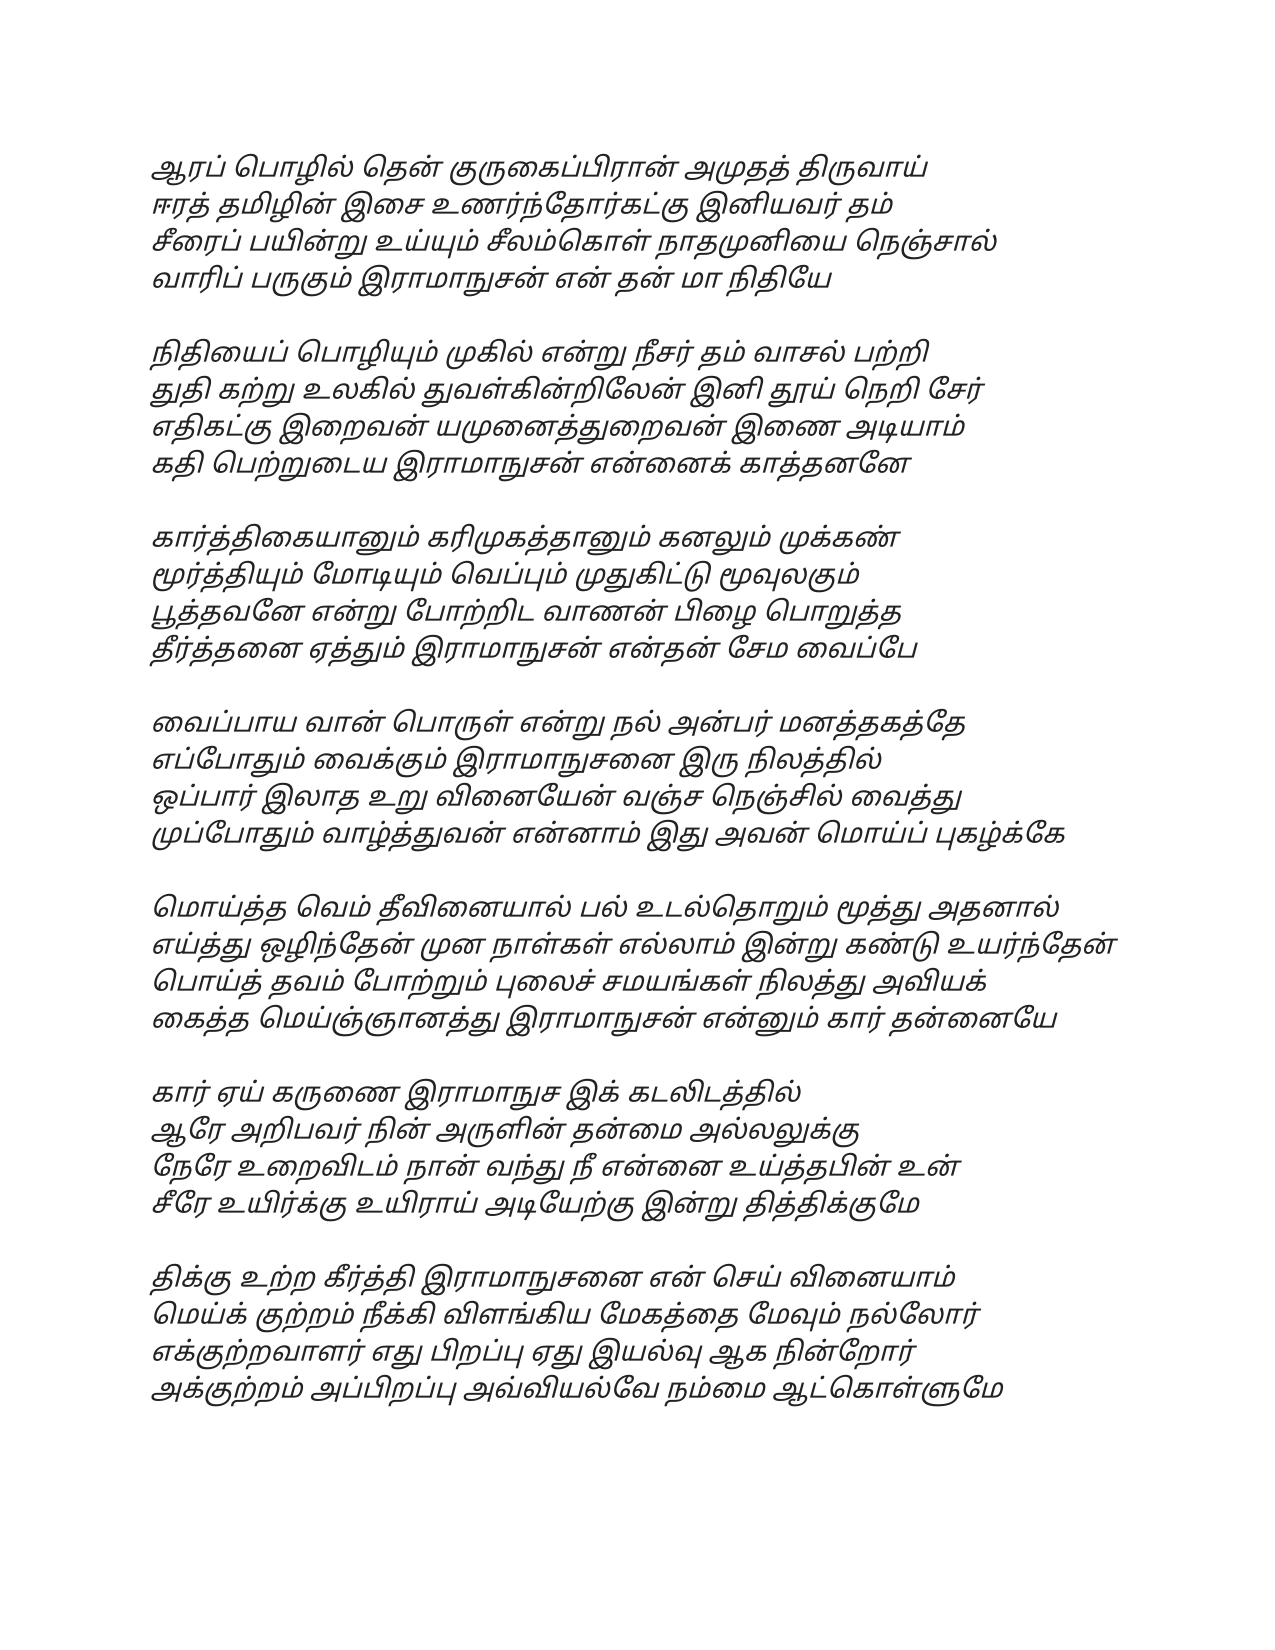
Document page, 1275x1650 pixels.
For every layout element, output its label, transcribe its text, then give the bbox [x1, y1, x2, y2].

text கார் ஏய் கருணை இராமாநுச இக் கடலிடத்தில் ஆரே அறிபவர் நின் அருளின் தன்மை அல்லலுக்கு நேரே உறைவிடம் நான் வந்து நீ என்னை உய்த்தபின் உன் சீரே உயிர்க்கு உயிராய் அடியேற்கு இன்று தித்திக்குமே [150, 1075, 1125, 1222]
text கார்த்திகையானும் கரிமுகத்தானும் கனலும் முக்கண் மூர்த்தியும் மோடியும் வெப்பும் முதுகிட்டு மூவுலகும் பூத்தவனே என்று போற்றிட வாணன் பிழை பொறுத்த தீர்த்தனை ஏத்தும் இராமாநுசன் என்தன் சேம வைப்பே [150, 520, 1125, 667]
text நிதியைப் பொழியும் முகில் என்று நீசர் தம் வாசல் பற்றி துதி கற்று உலகில் துவள்கின்றிலேன் இனி தூய் நெறி சேர் எதிகட்கு இறைவன் யமுனைத்துறைவன் இணை அடியாம் கதி பெற்றுடைய இராமாநுசன் என்னைக் காத்தனனே [150, 335, 1125, 482]
text ஆரப் பொழில் தென் குருகைப்பிரான் அமுதத் திருவாய் ஈரத் தமிழின் இசை உணர்ந்தோர்கட்கு இனியவர் தம் சீரைப் பயின்று உய்யும் சீலம்கொள் நாதமுனியை நெஞ்சால் வாரிப் பருகும் இராமாநுசன் என் தன் மா நிதியே [150, 150, 1125, 297]
text மொய்த்த வெம் தீவினையால் பல் உடல்தொறும் மூத்து அதனால் எய்த்து ஒழிந்தேன் முன நாள்கள் எல்லாம் இன்று கண்டு உயர்ந்தேன் பொய்த் தவம் போற்றும் புலைச் சமயங்கள் நிலத்து அவியக் கைத்த மெய்ஞ்ஞானத்து இராமாநுசன் என்னும் கார் தன்னையே [150, 890, 1125, 1037]
text திக்கு உற்ற கீர்த்தி இராமாநுசனை என் செய் வினையாம் மெய்க் குற்றம் நீக்கி விளங்கிய மேகத்தை மேவும் நல்லோர் எக்குற்றவாளர் எது பிறப்பு ஏது இயல்வு ஆக நின்றோர் அக்குற்றம் அப்பிறப்பு அவ்வியல்வே நம்மை ஆட்கொள்ளுமே [150, 1260, 1125, 1407]
text வைப்பாய வான் பொருள் என்று நல் அன்பர் மனத்தகத்தே எப்போதும் வைக்கும் இராமாநுசனை இரு நிலத்தில் ஒப்பார் இலாத உறு வினையேன் வஞ்ச நெஞ்சில் வைத்து முப்போதும் வாழ்த்துவன் என்னாம் இது அவன் மொய்ப் புகழ்க்கே [150, 705, 1125, 852]
